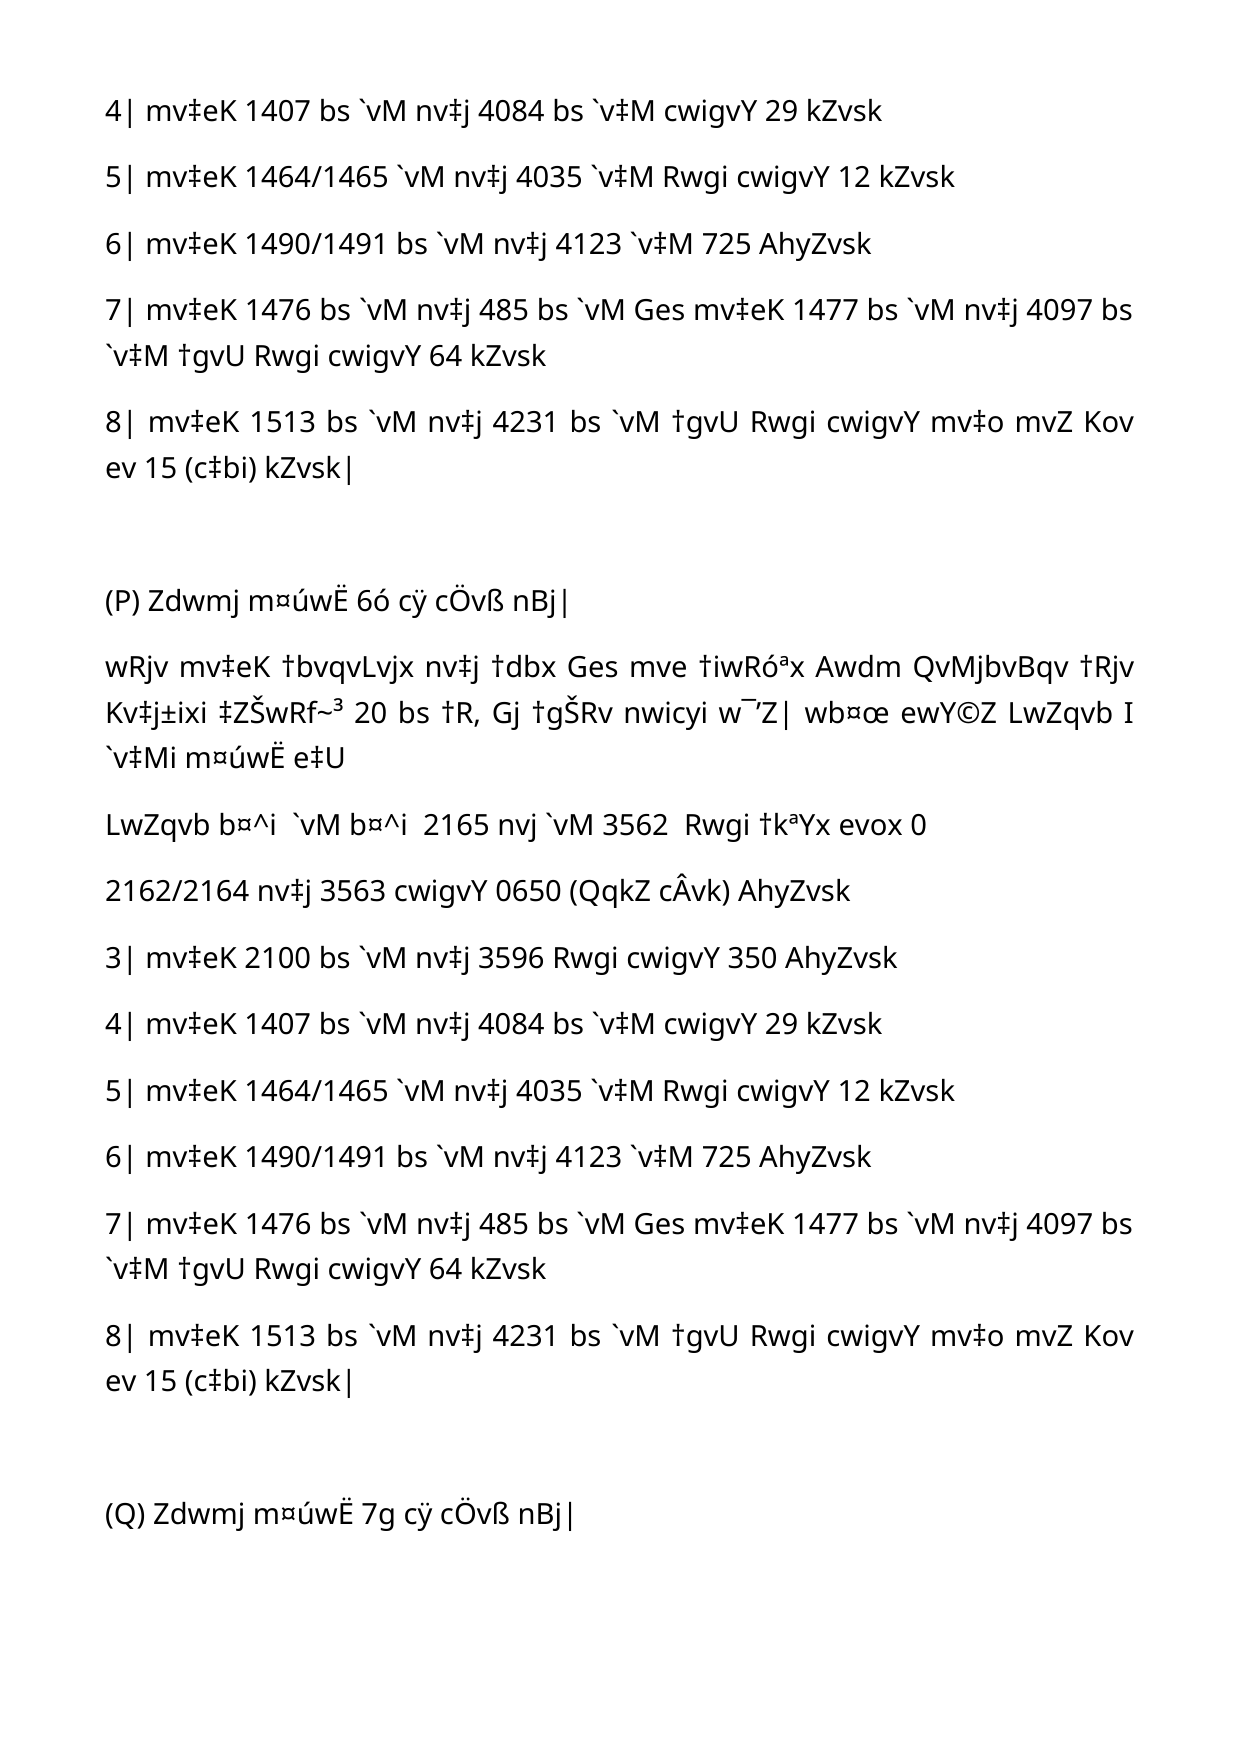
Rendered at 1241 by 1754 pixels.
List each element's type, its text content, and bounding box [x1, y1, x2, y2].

text LwZqvb b¤^i `vM b¤^i 2165 nvj `vM 3562 Rwgi †kªYx evox 0 [105, 804, 1135, 844]
text 4| mv‡eK 1407 bs `vM nv‡j 4084 bs `v‡M cwigvY 29 kZvsk [105, 1003, 1135, 1043]
text 6| mv‡eK 1490/1491 bs `vM nv‡j 4123 `v‡M 725 AhyZvsk [105, 223, 1135, 263]
text 7| mv‡eK 1476 bs `vM nv‡j 485 bs `vM Ges mv‡eK 1477 bs `vM nv‡j 4097 bs `v‡M †gvU Rwgi cwigvY 64 kZvsk [105, 1203, 1135, 1288]
text 2162/2164 nv‡j 3563 cwigvY 0650 (QqkZ cÂvk) AhyZvsk [105, 871, 1135, 910]
text wRjv mv‡eK †bvqvLvjx nv‡j †dbx Ges mve †iwRóªx Awdm QvMjbvBqv †Rjv Kv‡j±ixi ‡ZŠwRf~³ 20 bs †R, Gj †gŠRv nwicyi w¯’Z| wb¤œ ewY©Z LwZqvb I `v‡Mi m¤úwË e‡U [105, 646, 1135, 777]
text 5| mv‡eK 1464/1465 `vM nv‡j 4035 `v‡M Rwgi cwigvY 12 kZvsk [105, 1070, 1135, 1110]
text 6| mv‡eK 1490/1491 bs `vM nv‡j 4123 `v‡M 725 AhyZvsk [105, 1136, 1135, 1176]
text 5| mv‡eK 1464/1465 `vM nv‡j 4035 `v‡M Rwgi cwigvY 12 kZvsk [105, 156, 1135, 196]
text (P) Zdwmj m¤úwË 6ó cÿ cÖvß nBj| [105, 580, 1135, 620]
text 8| mv‡eK 1513 bs `vM nv‡j 4231 bs `vM †gvU Rwgi cwigvY mv‡o mvZ Kov ev 15 (c‡bi) kZvsk| [105, 1315, 1135, 1400]
text 4| mv‡eK 1407 bs `vM nv‡j 4084 bs `v‡M cwigvY 29 kZvsk [105, 90, 1135, 130]
text (Q) Zdwmj m¤úwË 7g cÿ cÖvß nBj| [105, 1493, 1135, 1533]
text 3| mv‡eK 2100 bs `vM nv‡j 3596 Rwgi cwigvY 350 AhyZvsk [105, 937, 1135, 977]
text 7| mv‡eK 1476 bs `vM nv‡j 485 bs `vM Ges mv‡eK 1477 bs `vM nv‡j 4097 bs `v‡M †gvU Rwgi cwigvY 64 kZvsk [105, 289, 1135, 375]
text 8| mv‡eK 1513 bs `vM nv‡j 4231 bs `vM †gvU Rwgi cwigvY mv‡o mvZ Kov ev 15 (c‡bi) kZvsk| [105, 401, 1135, 487]
